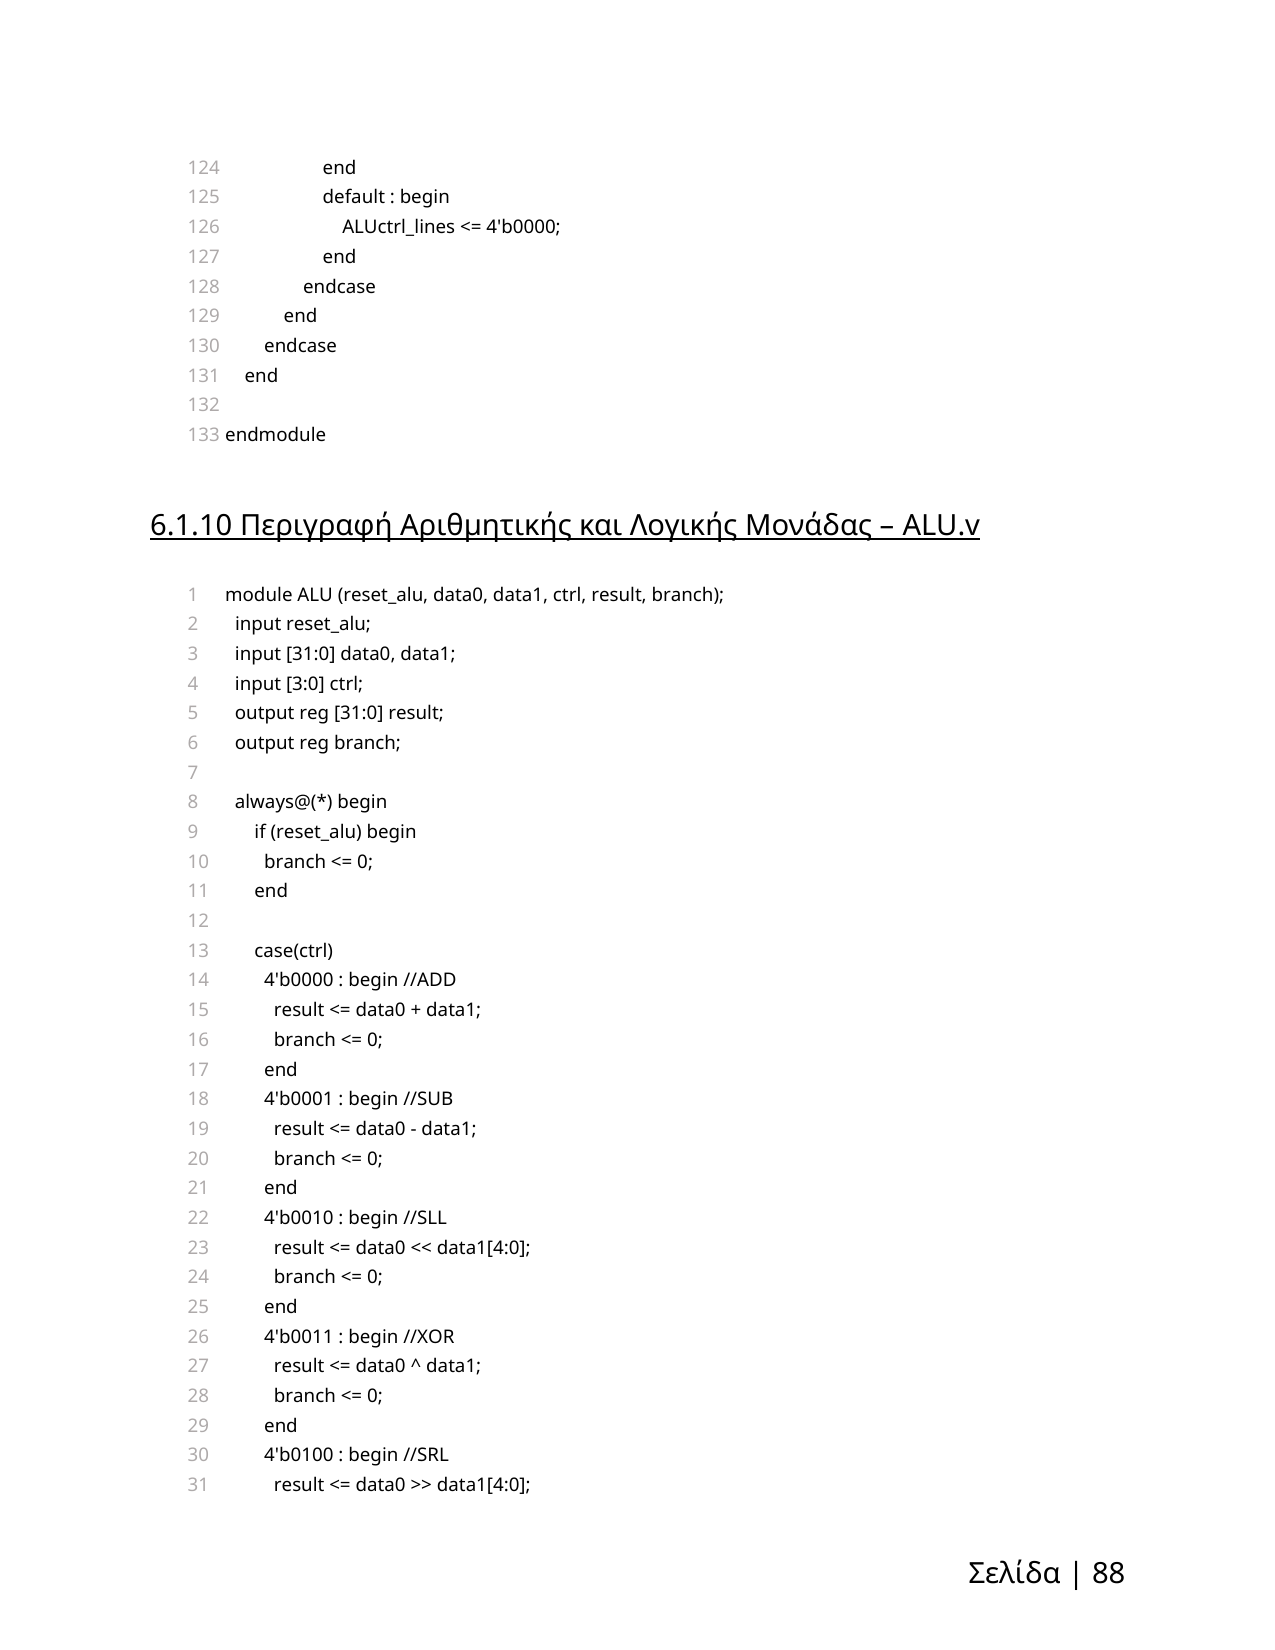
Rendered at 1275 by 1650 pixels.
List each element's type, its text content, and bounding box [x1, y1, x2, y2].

text end [187, 1289, 1125, 1319]
text branch <= 0; [187, 1141, 1125, 1170]
text result <= data0 << data1[4:0]; [187, 1230, 1125, 1259]
text input reset_alu; [187, 606, 1125, 636]
text 4'b0011 : begin //XOR [187, 1319, 1125, 1348]
list module ALU (reset_alu, data0, data1, ctrl, result, branch); [187, 577, 1125, 606]
text result <= data0 >> data1[4:0]; [187, 1467, 1125, 1497]
text case(ctrl) [187, 933, 1125, 963]
text end [187, 1170, 1125, 1200]
text end [187, 1408, 1125, 1438]
text 4'b0000 : begin //ADD [187, 963, 1125, 992]
text 4'b0010 : begin //SLL [187, 1200, 1125, 1230]
text if (reset_alu) begin [187, 814, 1125, 844]
text 4'b0001 : begin //SUB [187, 1081, 1125, 1111]
text input [31:0] data0, data1; [187, 636, 1125, 666]
text output reg [31:0] result; [187, 695, 1125, 725]
text default : begin [187, 180, 1125, 209]
text branch <= 0; [187, 844, 1125, 873]
text endcase [187, 269, 1125, 298]
text end [187, 298, 1125, 328]
text endmodule [187, 417, 1125, 447]
text branch <= 0; [187, 1259, 1125, 1289]
text always@(*) begin [187, 784, 1125, 814]
text end [187, 150, 1125, 180]
text input [3:0] ctrl; [187, 666, 1125, 695]
text result <= data0 - data1; [187, 1111, 1125, 1141]
text result <= data0 ^ data1; [187, 1348, 1125, 1378]
text 4'b0100 : begin //SRL [187, 1438, 1125, 1467]
text end [187, 873, 1125, 903]
text endcase [187, 328, 1125, 358]
text output reg branch; [187, 725, 1125, 755]
text branch <= 0; [187, 1022, 1125, 1052]
text end [187, 239, 1125, 269]
text branch <= 0; [187, 1378, 1125, 1408]
text result <= data0 + data1; [187, 992, 1125, 1022]
text ALUctrl_lines <= 4'b0000; [187, 209, 1125, 239]
subtitle 6.1.10 Περιγραφή Αριθμητικής και Λογικής Μονάδας – ALU.v [150, 504, 1125, 544]
text end [187, 358, 1125, 387]
text end [187, 1052, 1125, 1081]
